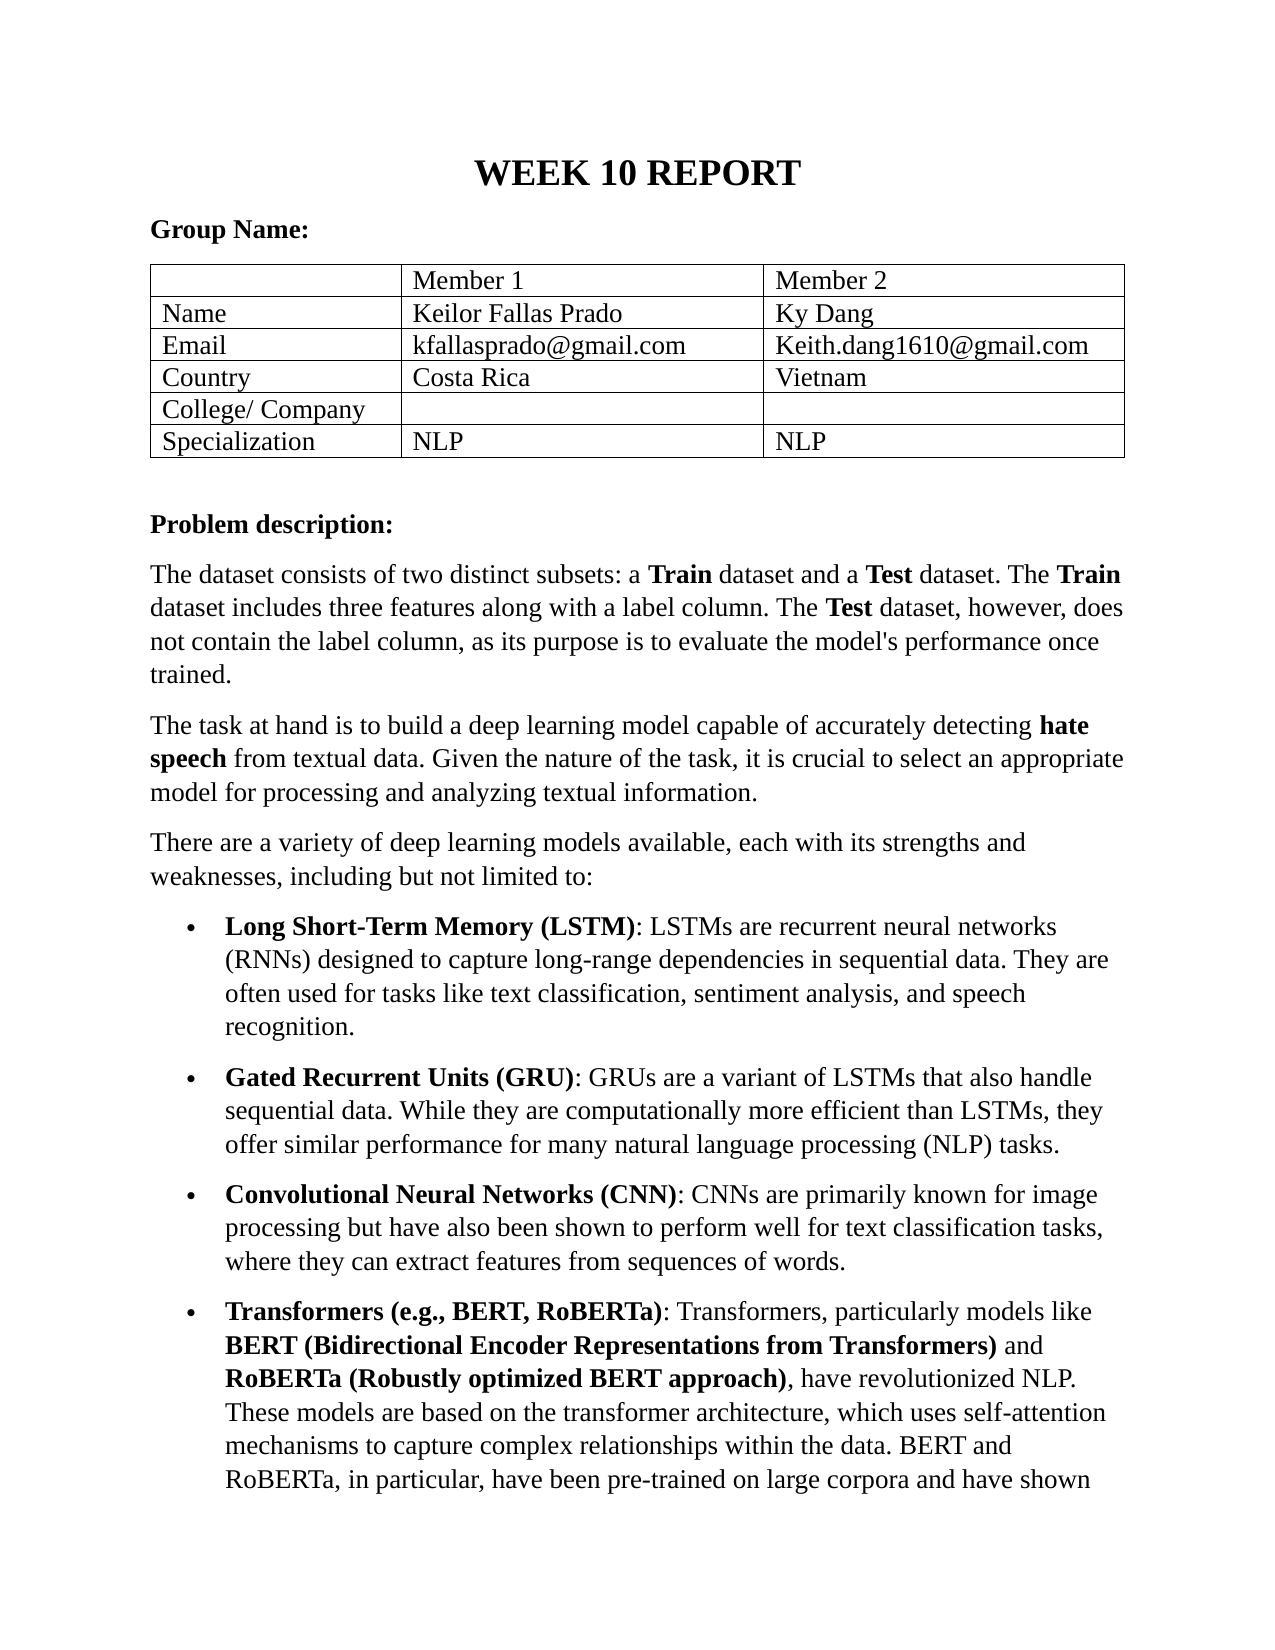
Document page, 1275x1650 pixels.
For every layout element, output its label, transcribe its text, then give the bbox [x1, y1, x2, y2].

table_cell NLP [764, 425, 1124, 457]
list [187, 1295, 1125, 1494]
text The task at hand is to build a deep learning model capable of accurately detecting hate speech from textual data. Given the nature of the task, it is crucial to select an appropriate model for processing and analyzing textual information. [150, 709, 1125, 807]
table_header [151, 265, 401, 296]
table_header Member 1 [402, 265, 763, 296]
text Group Name: [150, 213, 1125, 244]
text Problem description: [150, 508, 1125, 539]
table_cell Ky Dang [764, 297, 1124, 328]
table_cell Specialization [151, 425, 401, 457]
table_cell Email [151, 329, 401, 360]
table_cell Costa Rica [402, 361, 763, 392]
table_cell kfallasprado@gmail.com [402, 329, 763, 360]
table_cell NLP [402, 425, 763, 457]
table_cell Keilor Fallas Prado [402, 297, 763, 328]
text The dataset consists of two distinct subsets: a Train dataset and a Test dataset. The Train dataset includes three features along with a label column. The Test dataset, however, does not contain the label column, as its purpose is to evaluate the model's performance once trained. [150, 558, 1125, 690]
table_cell College/ Company [151, 393, 401, 424]
list Gated Recurrent Units (GRU): GRUs are a variant of LSTMs that also handle sequential data. While they are computationally more efficient than LSTMs, they offer similar performance for many natural language processing (NLP) tasks. [187, 1061, 1125, 1159]
text WEEK 10 REPORT [150, 150, 1125, 193]
list Convolutional Neural Networks (CNN): CNNs are primarily known for image processing but have also been shown to perform well for text classification tasks, where they can extract features from sequences of words. [187, 1178, 1125, 1276]
table_cell Country [151, 361, 401, 392]
table_cell [402, 393, 763, 424]
table_cell Vietnam [764, 361, 1124, 392]
table_cell Name [151, 297, 401, 328]
table_cell Keith.dang1610@gmail.com [764, 329, 1124, 360]
text There are a variety of deep learning models available, each with its strengths and weaknesses, including but not limited to: [150, 826, 1125, 891]
table_cell [764, 393, 1124, 424]
table_header Member 2 [764, 265, 1124, 296]
list Long Short-Term Memory (LSTM): LSTMs are recurrent neural networks (RNNs) designed to capture long-range dependencies in sequential data. They are often used for tasks like text classification, sentiment analysis, and speech recognition. [187, 910, 1125, 1042]
